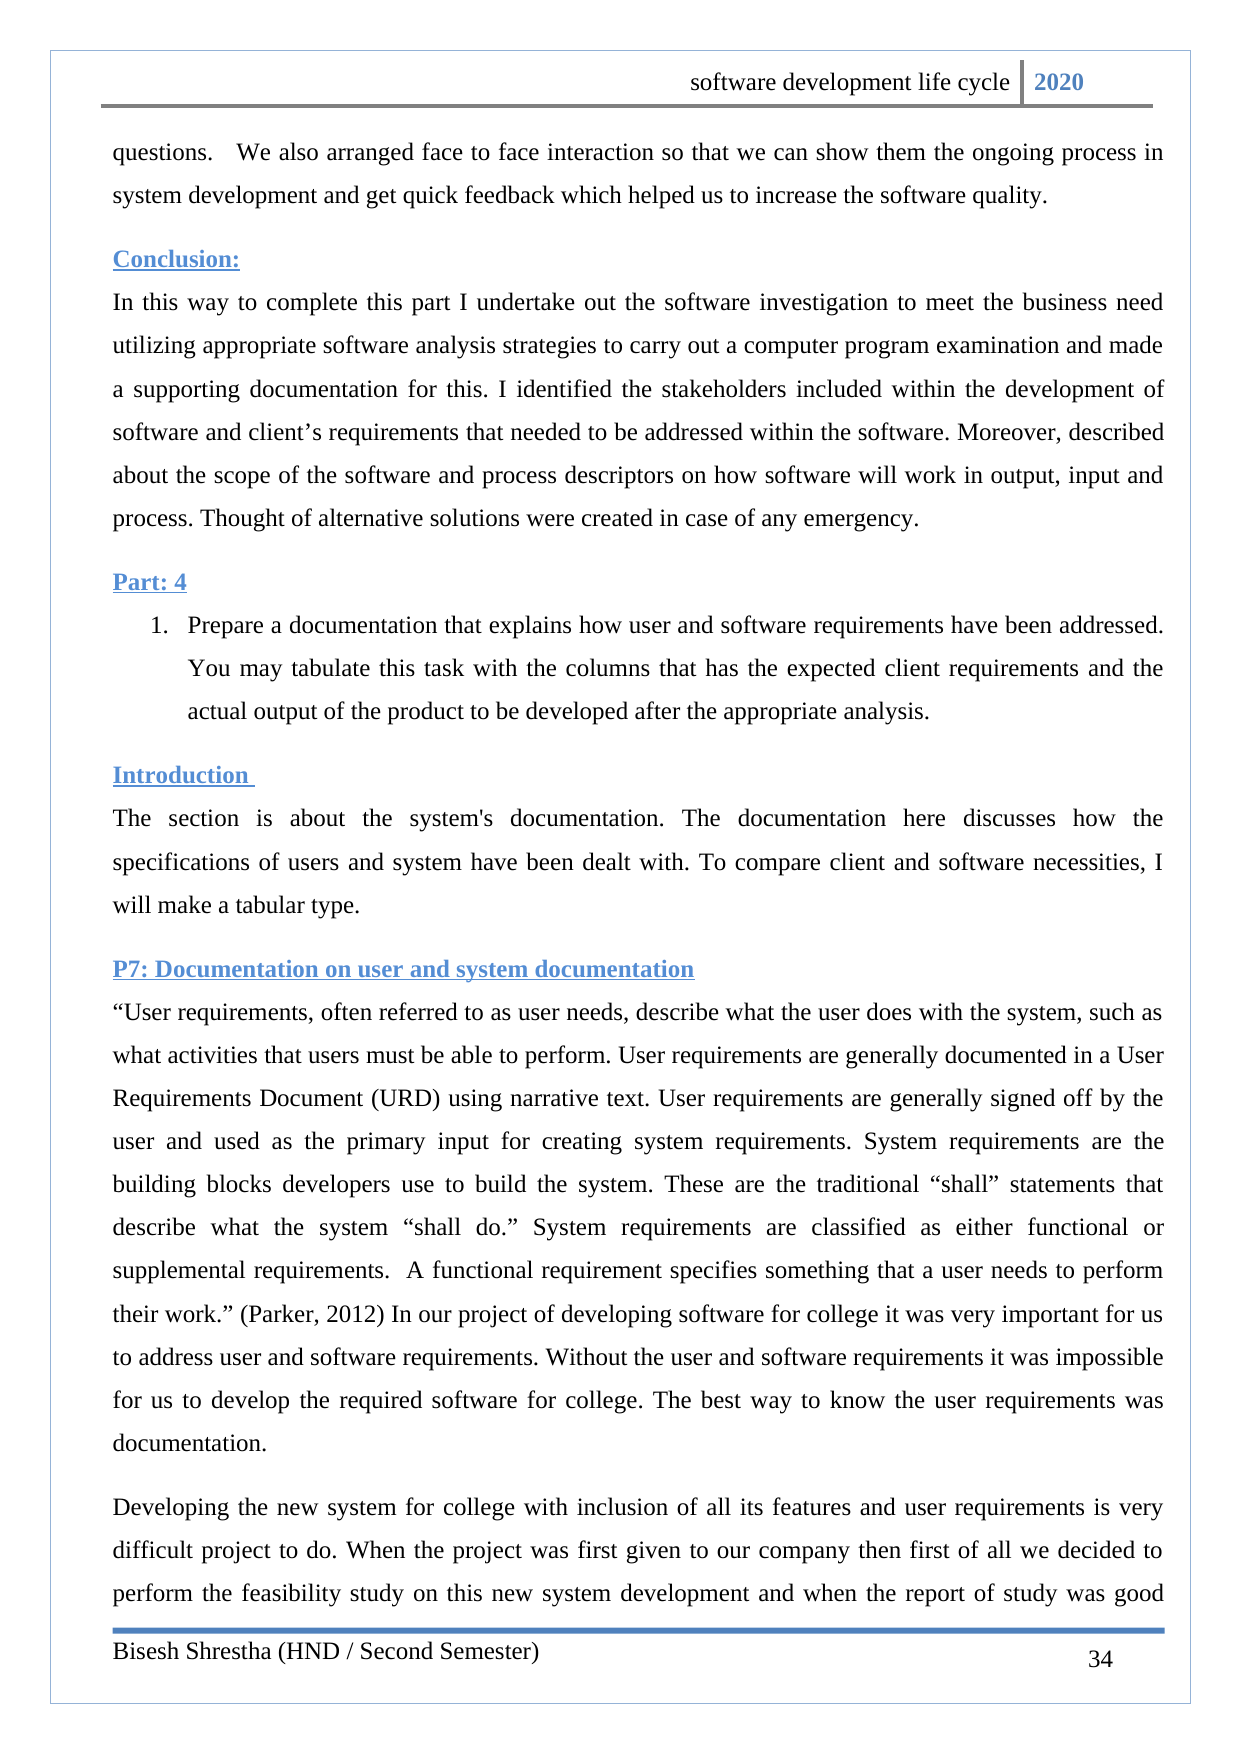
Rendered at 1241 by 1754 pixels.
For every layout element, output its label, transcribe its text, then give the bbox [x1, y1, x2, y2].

subtitle Introduction [112, 760, 1165, 789]
subtitle Part: 4 [112, 567, 1165, 596]
list Prepare a documentation that explains how user and software requirements have been addressed. You may tabulate this task with the columns that has the expected client requirements and the actual output of the product to be developed after the appropriate analysis. [150, 610, 1165, 725]
subtitle Conclusion: [112, 244, 1165, 273]
text “User requirements, often referred to as user needs, describe what the user does with the system, such as what activities that users must be able to perform. User requirements are generally documented in a User Requirements Document (URD) using narrative text. User requirements are generally signed off by the user and used as the primary input for creating system requirements. System requirements are the building blocks developers use to build the system. These are the traditional “shall” statements that describe what the system “shall do.” System requirements are classified as either functional or supplemental requirements. A functional requirement specifies something that a user needs to perform their work.” (Parker, 2012) In our project of developing software for college it was very important for us to address user and software requirements. Without the user and software requirements it was impossible for us to develop the required software for college. The best way to know the user requirements was documentation. [112, 997, 1165, 1457]
text The section is about the system's documentation. The documentation here discusses how the specifications of users and system have been dealt with. To compare client and software necessities, I will make a tabular type. [112, 803, 1165, 918]
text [112, 1492, 1165, 1607]
subtitle P7: Documentation on user and system documentation [112, 954, 1165, 982]
text In this way to complete this part I undertake out the software investigation to meet the business need utilizing appropriate software analysis strategies to carry out a computer program examination and made a supporting documentation for this. I identified the stakeholders included within the development of software and client’s requirements that needed to be addressed within the software. Moreover, described about the scope of the software and process descriptors on how software will work in output, input and process. Thought of alternative solutions were created in case of any emergency. [112, 287, 1165, 532]
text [112, 137, 1165, 209]
